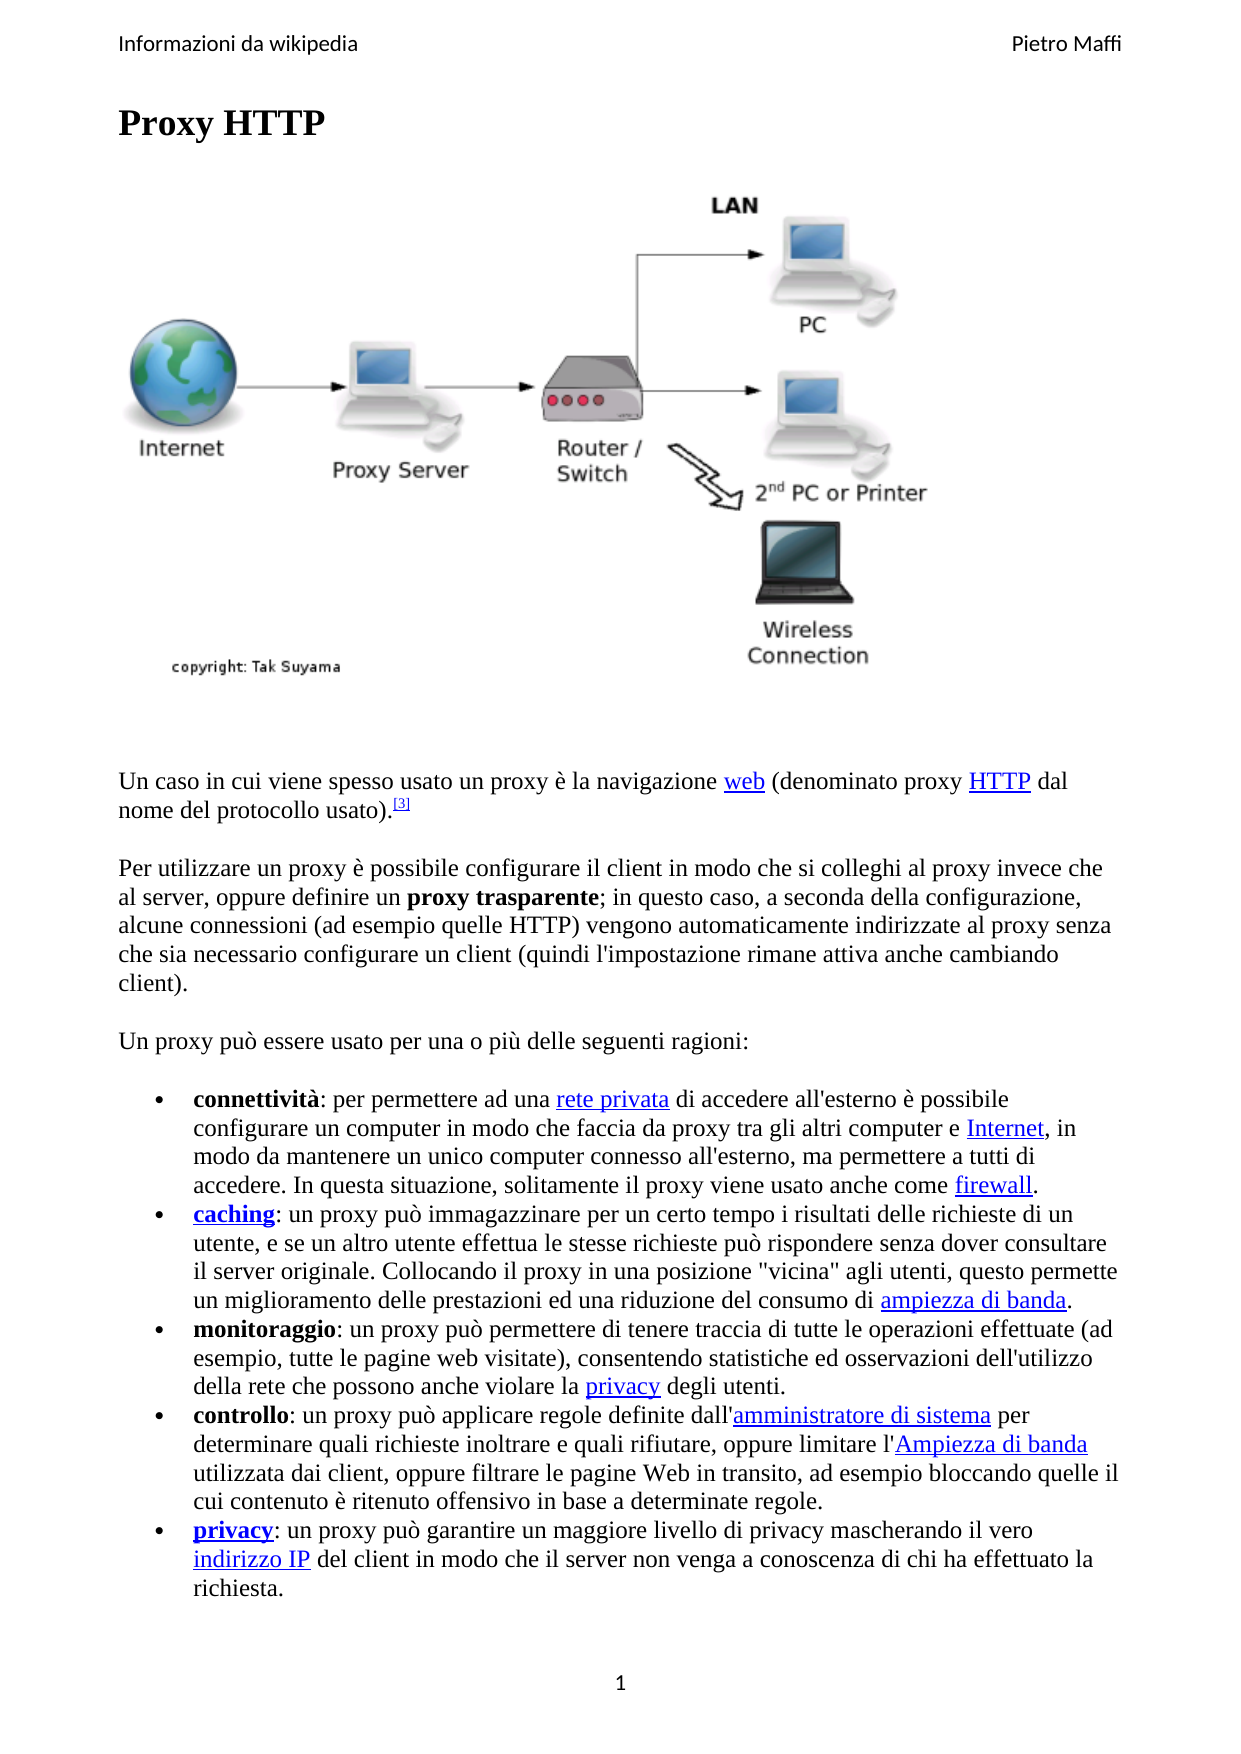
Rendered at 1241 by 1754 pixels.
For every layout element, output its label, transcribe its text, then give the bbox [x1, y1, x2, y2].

text Per utilizzare un proxy è possibile configurare il client in modo che si colleghi al proxy invece che al server, oppure definire un proxy trasparente; in questo caso, a seconda della configurazione, alcune connessioni (ad esempio quelle HTTP) vengono automaticamente indirizzate al proxy senza che sia necessario configurare un client (quindi l'impostazione rimane attiva anche cambiando client). [118, 853, 1122, 997]
text Proxy HTTP [118, 101, 1122, 144]
list controllo: un proxy può applicare regole definite dall'amministratore di sistema per determinare quali richieste inoltrare e quali rifiutare, oppure limitare l'Ampiezza di banda utilizzata dai client, oppure filtrare le pagine Web in transito, ad esempio bloccando quelle il cui contenuto è ritenuto offensivo in base a determinate regole. [156, 1400, 1122, 1515]
picture [118, 173, 931, 680]
text Un caso in cui viene spesso usato un proxy è la navigazione web (denominato proxy HTTP dal nome del protocollo usato).[3] [118, 766, 1122, 824]
list caching: un proxy può immagazzinare per un certo tempo i risultati delle richieste di un utente, e se un altro utente effettua le stesse richieste può rispondere senza dover consultare il server originale. Collocando il proxy in una posizione "vicina" agli utenti, questo permette un miglioramento delle prestazioni ed una riduzione del consumo di ampiezza di banda. [156, 1199, 1122, 1314]
list connettività: per permettere ad una rete privata di accedere all'esterno è possibile configurare un computer in modo che faccia da proxy tra gli altri computer e Internet, in modo da mantenere un unico computer connesso all'esterno, ma permettere a tutti di accedere. In questa situazione, solitamente il proxy viene usato anche come firewall. [156, 1084, 1122, 1199]
list privacy: un proxy può garantire un maggiore livello di privacy mascherando il vero indirizzo IP del client in modo che il server non venga a conoscenza di chi ha effettuato la richiesta. [156, 1515, 1122, 1601]
text Un proxy può essere usato per una o più delle seguenti ragioni: [118, 1026, 1122, 1055]
list monitoraggio: un proxy può permettere di tenere traccia di tutte le operazioni effettuate (ad esempio, tutte le pagine web visitate), consentendo statistiche ed osservazioni dell'utilizzo della rete che possono anche violare la privacy degli utenti. [156, 1314, 1122, 1400]
